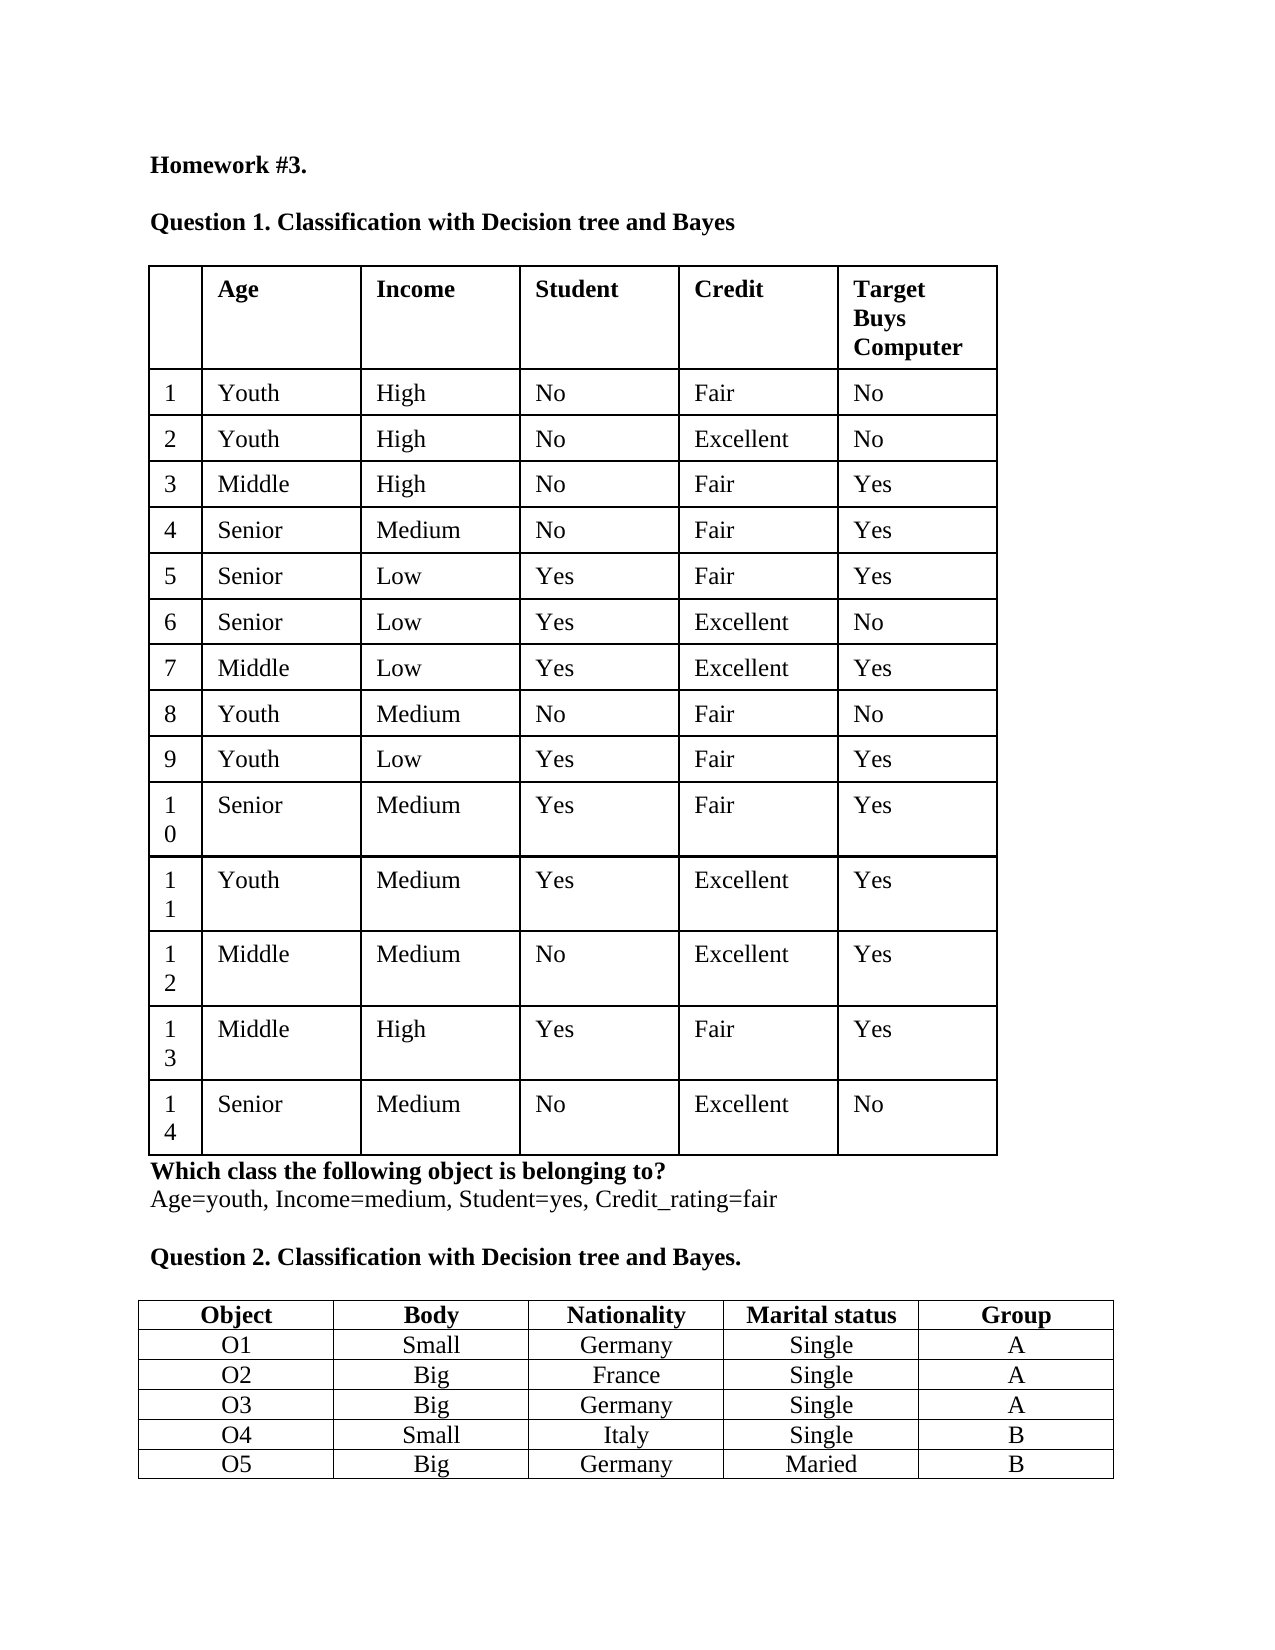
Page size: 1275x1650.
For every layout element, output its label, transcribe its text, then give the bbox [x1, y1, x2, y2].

table_cell Yes [839, 858, 996, 930]
table_cell B [919, 1450, 1113, 1478]
table_cell Yes [521, 645, 678, 689]
table_cell Yes [521, 600, 678, 643]
table_cell 10 [150, 783, 201, 855]
table_cell Youth [203, 858, 360, 930]
table_cell Single [724, 1360, 918, 1389]
text Age=youth, Income=medium, Student=yes, Credit_rating=fair [150, 1184, 1125, 1213]
table_cell Yes [839, 932, 996, 1004]
table_cell Youth [203, 370, 360, 414]
table_cell Low [362, 645, 519, 689]
table_cell Small [334, 1330, 528, 1359]
table_cell Senior [203, 554, 360, 597]
table_cell 13 [150, 1007, 201, 1079]
table_cell Medium [362, 932, 519, 1004]
table_cell Fair [680, 783, 837, 855]
table_cell No [521, 508, 678, 552]
table_cell 4 [150, 508, 201, 552]
table_cell No [521, 1081, 678, 1154]
table_cell A [919, 1390, 1113, 1419]
table_cell 7 [150, 645, 201, 689]
table_cell Excellent [680, 416, 837, 460]
table_cell Youth [203, 691, 360, 735]
table_cell High [362, 370, 519, 414]
table_cell Germany [529, 1450, 723, 1478]
table_cell High [362, 416, 519, 460]
table_cell Yes [521, 1007, 678, 1079]
table_cell Single [724, 1420, 918, 1448]
table_cell B [919, 1420, 1113, 1448]
table_cell Low [362, 554, 519, 597]
table_cell 11 [150, 858, 201, 930]
table_cell No [839, 600, 996, 643]
table_cell Big [334, 1390, 528, 1419]
table_header Object [139, 1301, 333, 1329]
table_cell O1 [139, 1330, 333, 1359]
table_cell Yes [839, 645, 996, 689]
table_cell Single [724, 1390, 918, 1419]
table_cell 12 [150, 932, 201, 1004]
table_header Body [334, 1301, 528, 1329]
table_cell Single [724, 1330, 918, 1359]
table_cell O2 [139, 1360, 333, 1389]
table_cell Medium [362, 1081, 519, 1154]
table_cell 5 [150, 554, 201, 597]
table_header Credit [680, 267, 837, 368]
table_cell Medium [362, 691, 519, 735]
table_cell Senior [203, 600, 360, 643]
table_cell O3 [139, 1390, 333, 1419]
text Homework #3. [150, 150, 1125, 179]
table_cell Fair [680, 554, 837, 597]
table_cell 1 [150, 370, 201, 414]
table_cell Low [362, 600, 519, 643]
table_cell High [362, 462, 519, 506]
text Question 1. Classification with Decision tree and Bayes [150, 207, 1125, 236]
table_cell No [839, 416, 996, 460]
table_cell Excellent [680, 645, 837, 689]
table_cell Middle [203, 1007, 360, 1079]
table_cell Italy [529, 1420, 723, 1448]
table_cell Senior [203, 508, 360, 552]
table_cell Fair [680, 370, 837, 414]
table_cell 9 [150, 737, 201, 781]
table_cell Youth [203, 737, 360, 781]
table_cell Excellent [680, 600, 837, 643]
table_header Income [362, 267, 519, 368]
table_header Age [203, 267, 360, 368]
table_header Student [521, 267, 678, 368]
table_cell No [839, 1081, 996, 1154]
table_cell A [919, 1330, 1113, 1359]
text Which class the following object is belonging to? [150, 1156, 1125, 1184]
table_cell Big [334, 1450, 528, 1478]
table_cell No [521, 932, 678, 1004]
table_cell Middle [203, 462, 360, 506]
table_cell Yes [839, 508, 996, 552]
table_cell No [521, 691, 678, 735]
table_header Target Buys Computer [839, 267, 996, 368]
table_cell Yes [521, 858, 678, 930]
table_cell Low [362, 737, 519, 781]
table_cell 2 [150, 416, 201, 460]
table_cell Medium [362, 783, 519, 855]
table_cell Medium [362, 508, 519, 552]
table_header [150, 267, 201, 368]
table_cell No [839, 370, 996, 414]
table_cell Fair [680, 508, 837, 552]
table_cell Yes [521, 554, 678, 597]
table_cell Senior [203, 1081, 360, 1154]
table_cell Fair [680, 1007, 837, 1079]
table_header Group [919, 1301, 1113, 1329]
table_cell Fair [680, 737, 837, 781]
table_cell No [839, 691, 996, 735]
table_cell Middle [203, 645, 360, 689]
table_cell Germany [529, 1330, 723, 1359]
table_header Marital status [724, 1301, 918, 1329]
table_header Nationality [529, 1301, 723, 1329]
table_cell No [521, 416, 678, 460]
table_cell Big [334, 1360, 528, 1389]
table_cell A [919, 1360, 1113, 1389]
table_cell 8 [150, 691, 201, 735]
table_cell Germany [529, 1390, 723, 1419]
table_cell O4 [139, 1420, 333, 1448]
text Question 2. Classification with Decision tree and Bayes. [150, 1242, 1125, 1271]
table_cell 3 [150, 462, 201, 506]
table_cell 14 [150, 1081, 201, 1154]
table_cell Yes [839, 1007, 996, 1079]
table_cell Medium [362, 858, 519, 930]
table_cell Yes [839, 737, 996, 781]
table_cell O5 [139, 1450, 333, 1478]
table_cell Yes [521, 737, 678, 781]
table_cell Small [334, 1420, 528, 1448]
table_cell Yes [839, 554, 996, 597]
table_cell Youth [203, 416, 360, 460]
table_cell Fair [680, 691, 837, 735]
table_cell France [529, 1360, 723, 1389]
table_cell Middle [203, 932, 360, 1004]
table_cell Yes [839, 783, 996, 855]
table_cell Fair [680, 462, 837, 506]
table_cell Excellent [680, 858, 837, 930]
table_cell Excellent [680, 932, 837, 1004]
table_cell Excellent [680, 1081, 837, 1154]
table_cell No [521, 370, 678, 414]
table_cell Yes [839, 462, 996, 506]
table_cell High [362, 1007, 519, 1079]
table_cell Yes [521, 783, 678, 855]
table_cell Senior [203, 783, 360, 855]
table_cell Maried [724, 1450, 918, 1478]
table_cell 6 [150, 600, 201, 643]
table_cell No [521, 462, 678, 506]
